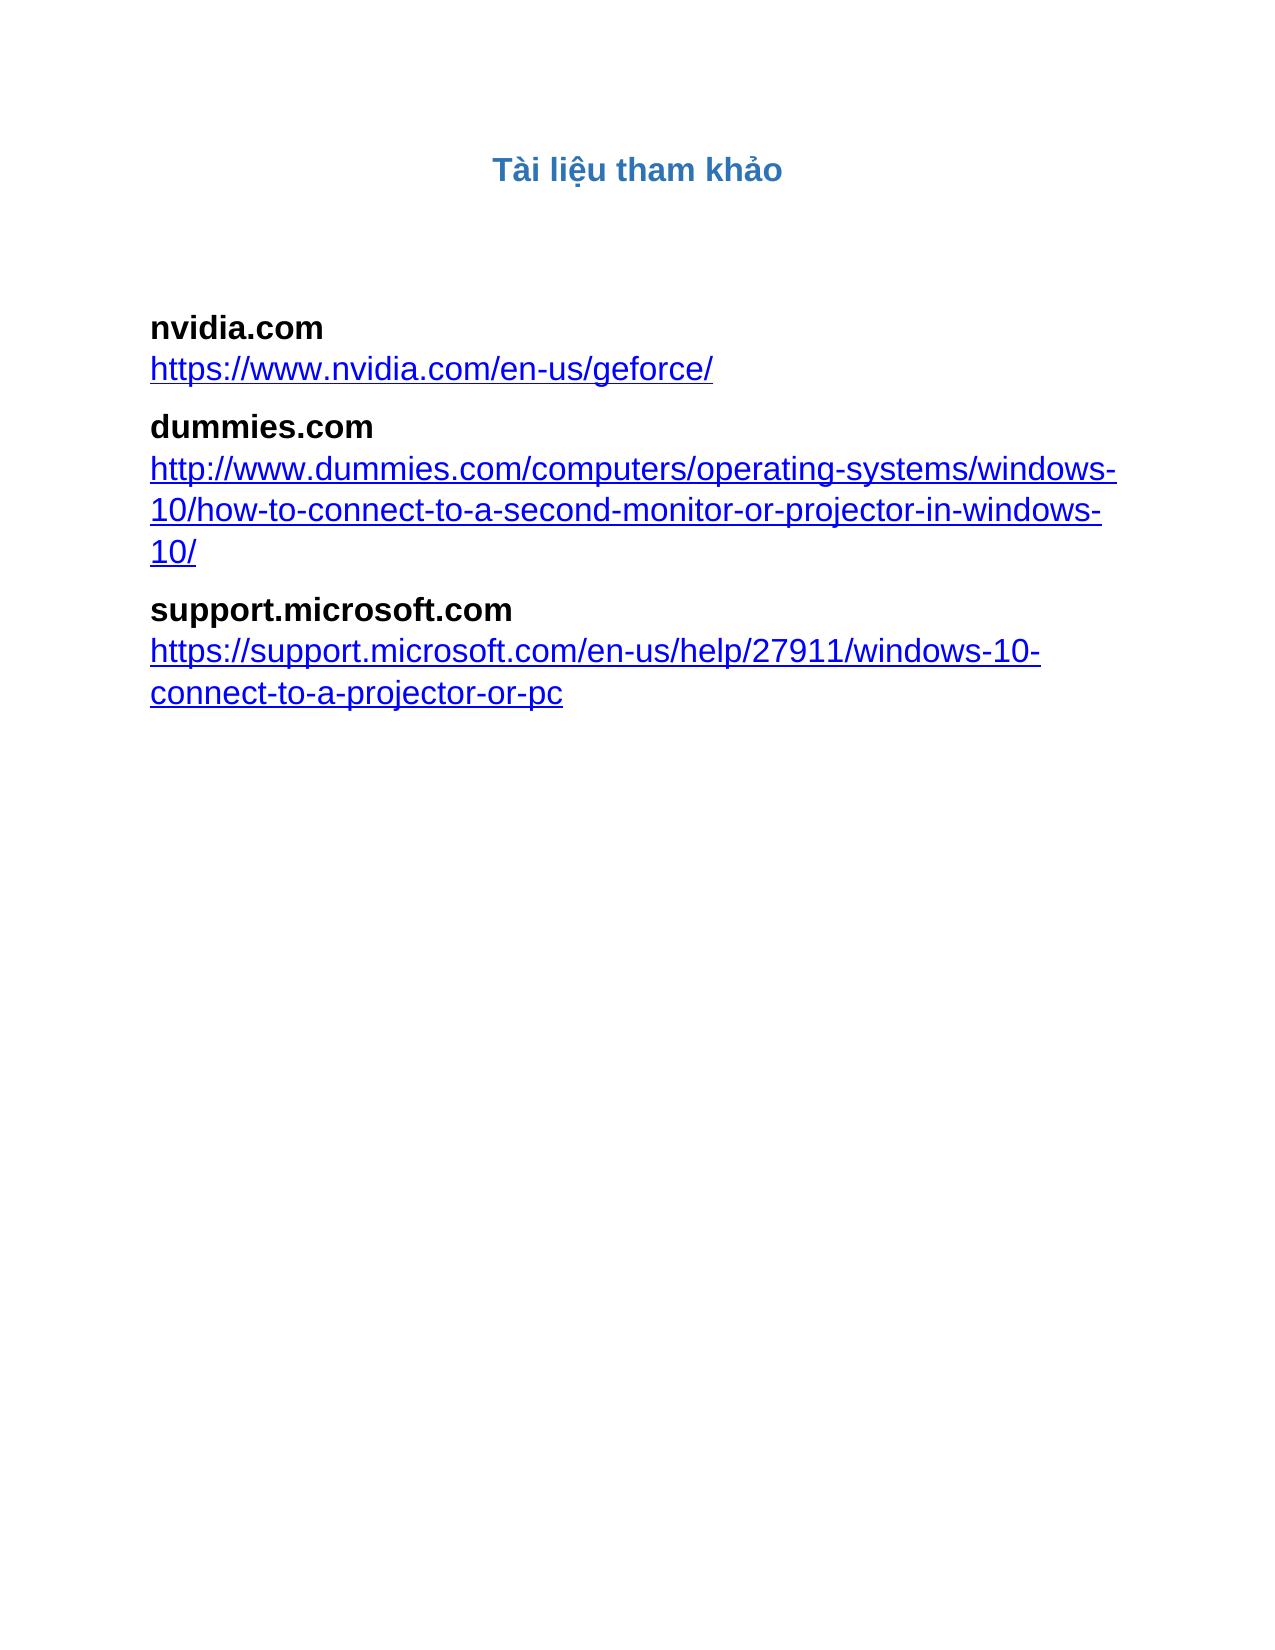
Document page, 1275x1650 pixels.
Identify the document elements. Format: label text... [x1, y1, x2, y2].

text nvidia.com https://www.nvidia.com/en-us/geforce/ [150, 308, 1125, 388]
subtitle Tài liệu tham khảo [150, 150, 1125, 188]
text dummies.com http://www.dummies.com/computers/operating-systems/windows-10/how-to-connect-to-a-second-monitor-or-projector-in-windows-10/ [150, 407, 1125, 570]
text support.microsoft.com https://support.microsoft.com/en-us/help/27911/windows-10-connect-to-a-projector-or-pc [150, 590, 1125, 711]
